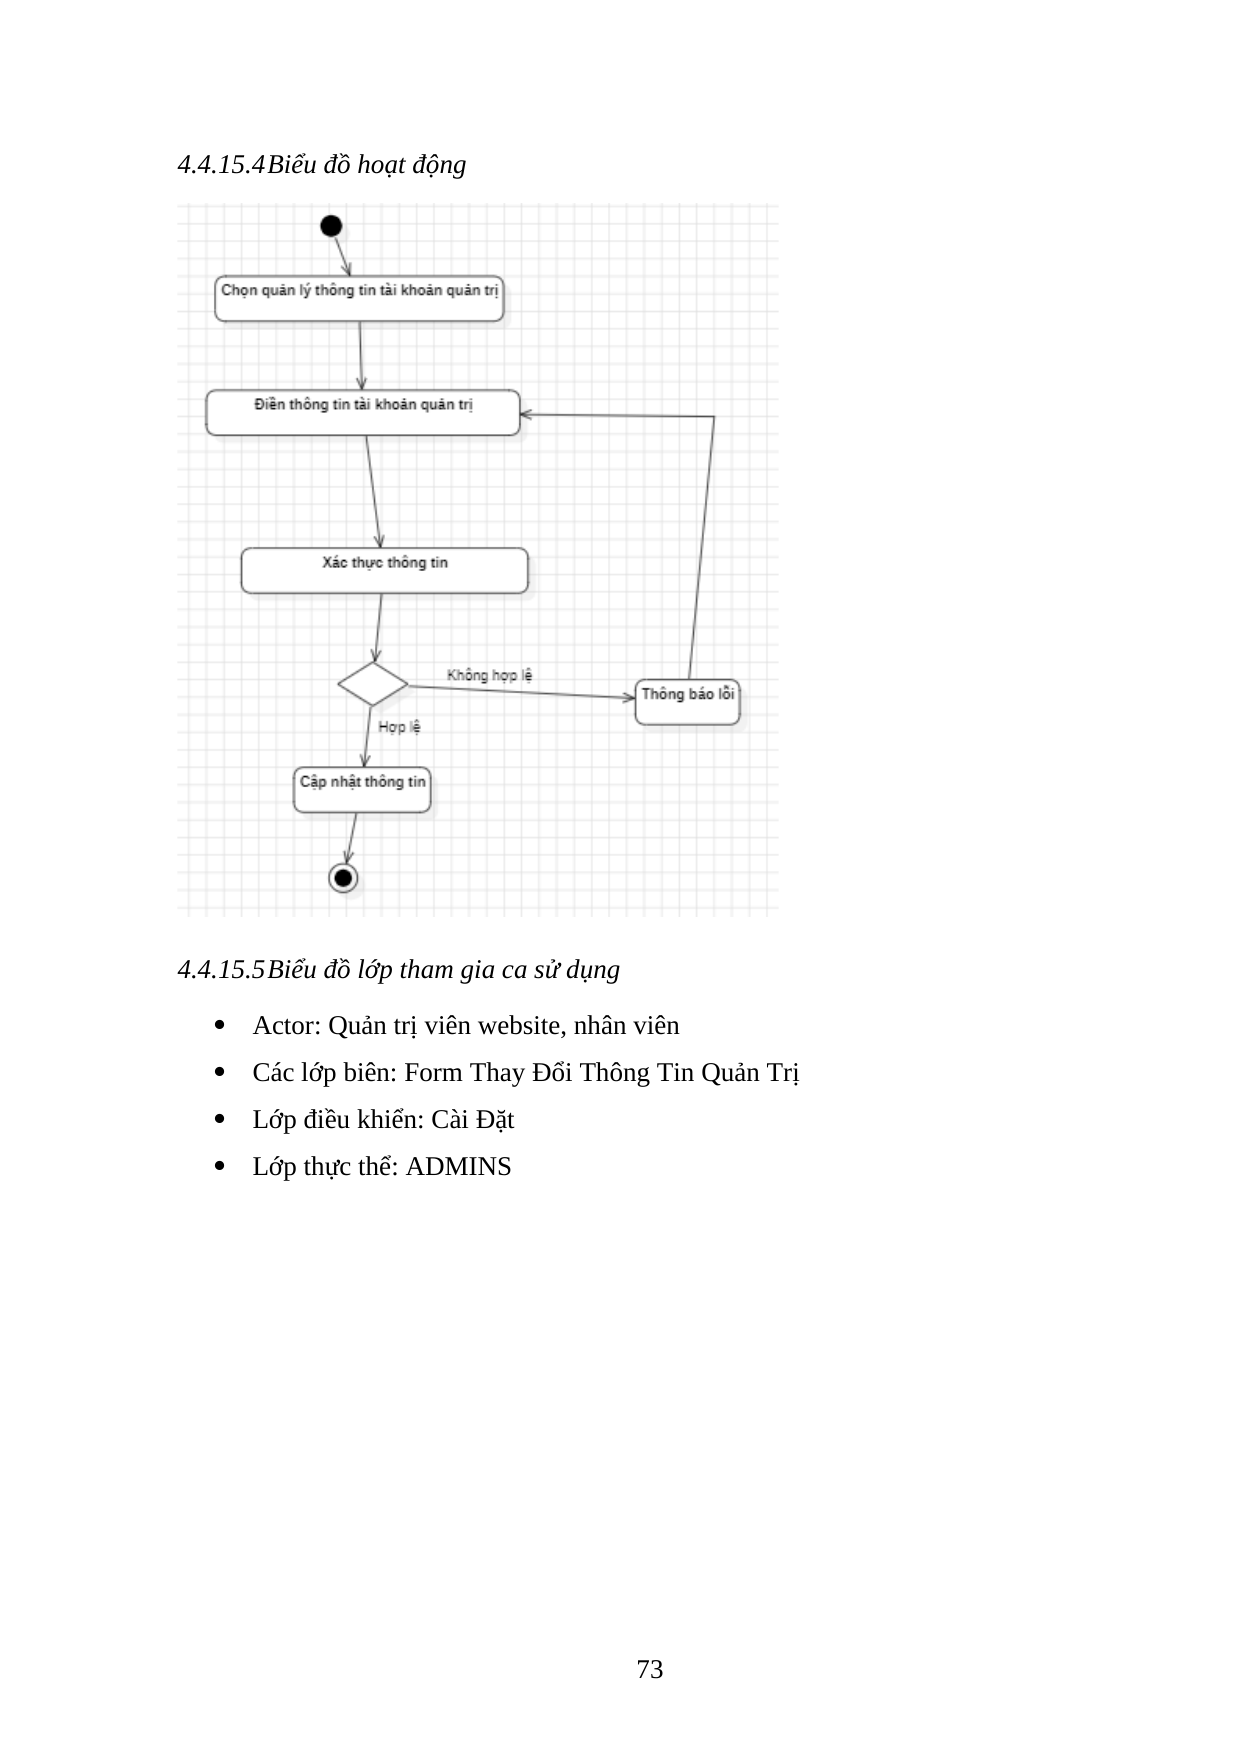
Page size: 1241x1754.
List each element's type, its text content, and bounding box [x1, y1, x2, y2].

list Lớp điều khiển: Cài Đặt [215, 1103, 1122, 1134]
list Actor: Quản trị viên website, nhân viên [215, 1009, 1122, 1040]
picture [177, 203, 779, 917]
subtitle Biểu đồ hoạt động [177, 148, 1122, 179]
list Các lớp biên: Form Thay Đổi Thông Tin Quản Trị [215, 1056, 1122, 1087]
subtitle Biểu đồ lớp tham gia ca sử dụng [177, 953, 1122, 984]
list Lớp thực thể: ADMINS [215, 1149, 1122, 1181]
